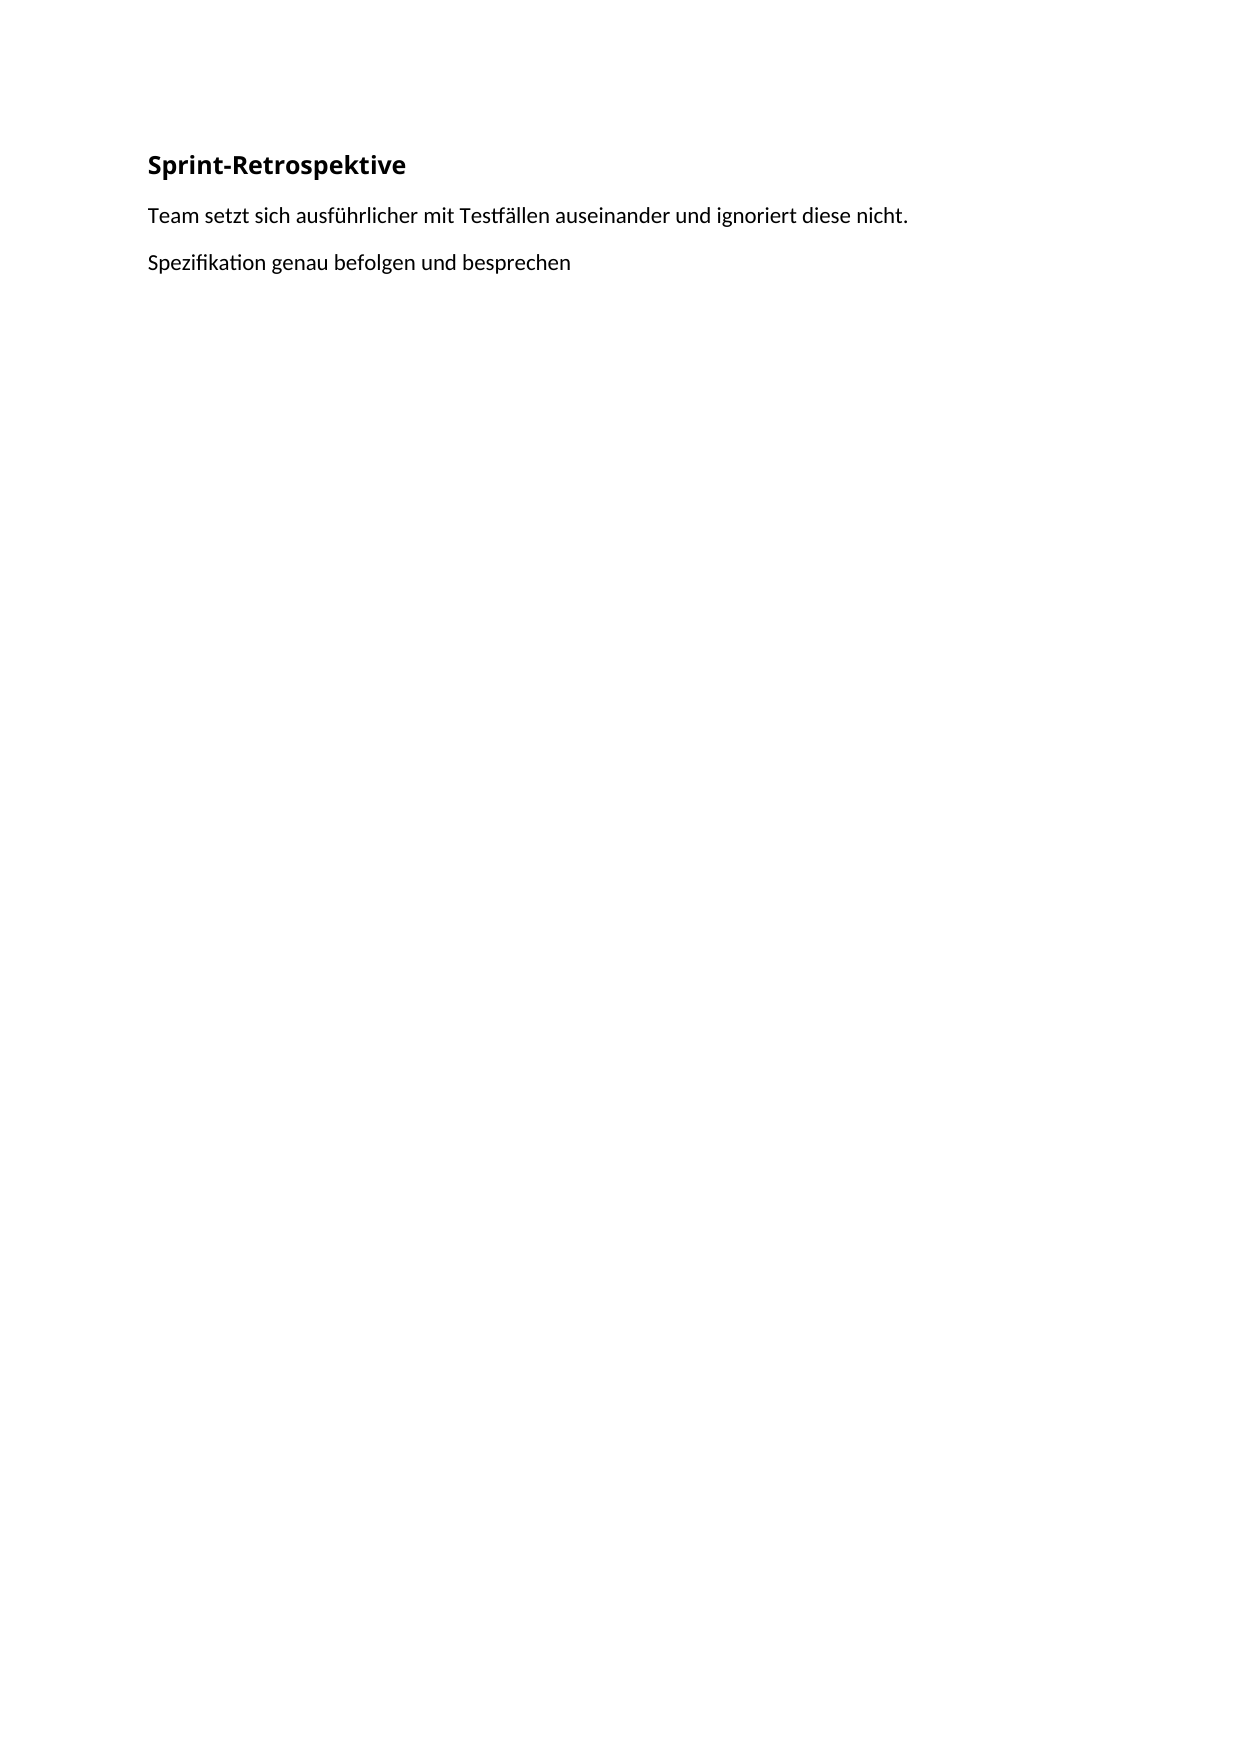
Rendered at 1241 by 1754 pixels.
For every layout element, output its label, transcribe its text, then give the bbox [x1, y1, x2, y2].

text Spezifikation genau befolgen und besprechen [148, 248, 1093, 276]
text Sprint-Retrospektive [148, 148, 1093, 182]
text Team setzt sich ausführlicher mit Testfällen auseinander und ignoriert diese nicht. [148, 201, 1093, 229]
